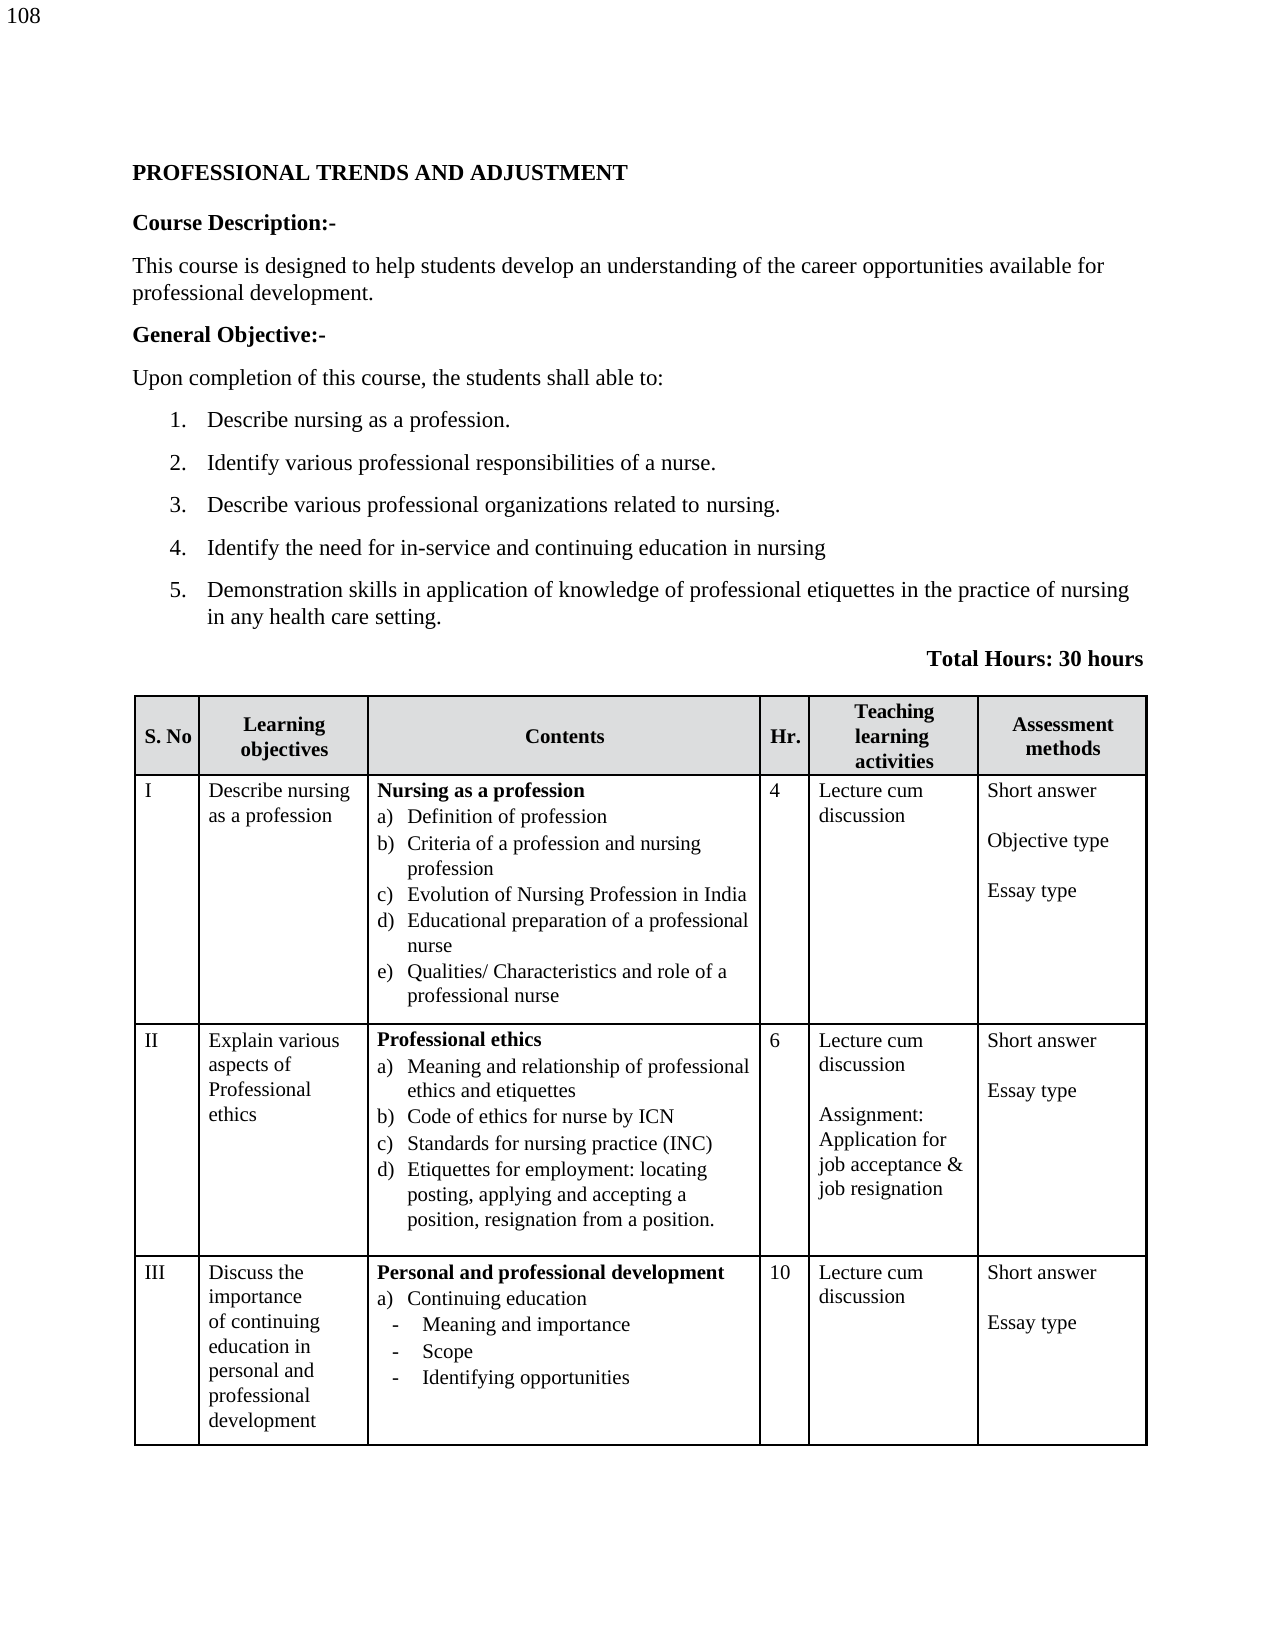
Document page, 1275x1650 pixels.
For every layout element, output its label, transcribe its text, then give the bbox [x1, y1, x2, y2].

list Describe various professional organizations related to nursing. [169, 491, 1158, 517]
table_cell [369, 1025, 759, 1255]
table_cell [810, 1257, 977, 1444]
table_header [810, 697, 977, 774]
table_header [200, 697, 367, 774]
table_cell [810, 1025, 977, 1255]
list Demonstration skills in application of knowledge of professional etiquettes in the practice of nursing in any health care setting. [169, 576, 1131, 629]
list Identify various professional responsibilities of a nurse. [169, 448, 1158, 475]
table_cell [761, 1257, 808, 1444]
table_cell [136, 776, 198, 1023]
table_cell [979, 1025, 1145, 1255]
text Course Description:- [132, 209, 1158, 236]
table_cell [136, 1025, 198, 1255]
list Identify the need for in-service and continuing education in nursing [169, 534, 1158, 560]
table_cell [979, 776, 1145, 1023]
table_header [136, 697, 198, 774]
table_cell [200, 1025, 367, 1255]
subtitle General Objective:- [132, 321, 1158, 347]
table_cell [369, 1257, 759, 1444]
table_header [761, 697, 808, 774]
subtitle Total Hours: 30 hours [114, 646, 1143, 672]
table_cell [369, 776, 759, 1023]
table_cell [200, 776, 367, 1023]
text Upon completion of this course, the students shall able to: [132, 363, 1158, 390]
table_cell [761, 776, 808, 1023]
text PROFESSIONAL TRENDS AND ADJUSTMENT [132, 159, 1158, 185]
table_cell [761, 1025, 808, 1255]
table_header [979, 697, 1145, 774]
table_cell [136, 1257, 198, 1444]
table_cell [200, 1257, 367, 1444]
list Describe nursing as a profession. [169, 406, 1158, 432]
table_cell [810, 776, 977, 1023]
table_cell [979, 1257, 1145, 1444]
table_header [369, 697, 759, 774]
text This course is designed to help students develop an understanding of the career opportunities available for professional development. [132, 252, 1107, 305]
